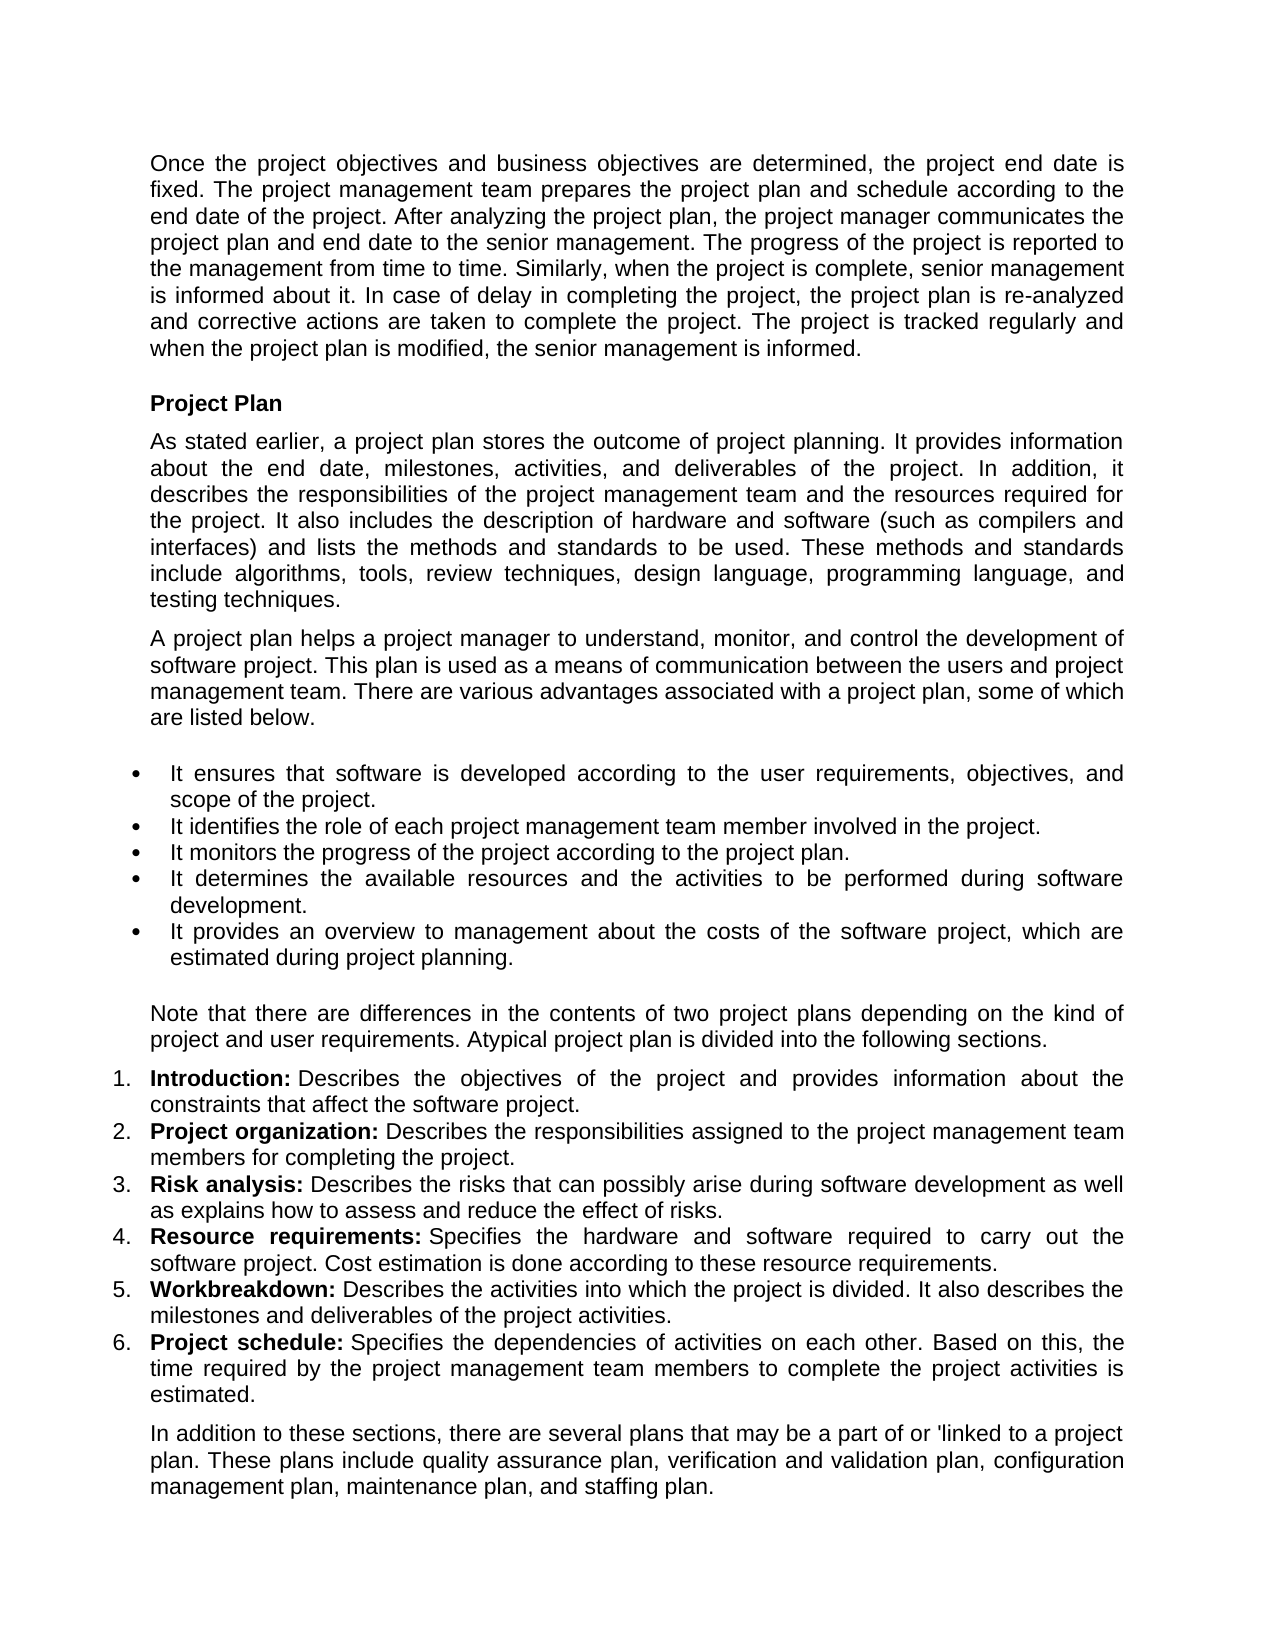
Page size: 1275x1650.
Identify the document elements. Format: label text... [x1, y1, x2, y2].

list It ensures that software is developed according to the user requirements, objectives, and scope of the project. [132, 760, 1125, 813]
list It identifies the role of each project management team member involved in the project. [132, 813, 1125, 839]
text As stated earlier, a project plan stores the outcome of project planning. It provides information about the end date, milestones, activities, and deliverables of the project. In addition, it describes the responsibilities of the project management team and the resources required for the project. It also includes the description of hardware and software (such as compilers and interfaces) and lists the methods and standards to be used. These methods and standards include algorithms, tools, review techniques, design language, programming language, and testing techniques. [150, 428, 1125, 613]
list Introduction: Describes the objectives of the project and provides information about the constraints that affect the software project. [112, 1065, 1125, 1118]
text In addition to these sections, there are several plans that may be a part of or 'linked to a project plan. These plans include quality assurance plan, verification and validation plan, configuration management plan, maintenance plan, and staffing plan. [150, 1420, 1125, 1499]
text Once the project objectives and business objectives are determined, the project end date is fixed. The project management team prepares the project plan and schedule according to the end date of the project. After analyzing the project plan, the project manager communicates the project plan and end date to the senior management. The progress of the project is reported to the management from time to time. Similarly, when the project is complete, senior management is informed about it. In case of delay in completing the project, the project plan is re-analyzed and corrective actions are taken to complete the project. The project is tracked regularly and when the project plan is modified, the senior management is informed. [150, 150, 1125, 361]
list Resource requirements: Specifies the hardware and software required to carry out the software project. Cost estimation is done according to these resource requirements. [112, 1223, 1125, 1276]
list Risk analysis: Describes the risks that can possibly arise during software development as well as explains how to assess and reduce the effect of risks. [112, 1171, 1125, 1223]
subtitle Project Plan [150, 373, 1125, 416]
list Project organization: Describes the responsibilities assigned to the project management team members for completing the project. [112, 1118, 1125, 1171]
text A project plan helps a project manager to understand, monitor, and control the development of software project. This plan is used as a means of communication between the users and project management team. There are various advantages associated with a project plan, some of which are listed below. [150, 625, 1125, 731]
list It monitors the progress of the project according to the project plan. [132, 839, 1125, 865]
list It provides an overview to management about the costs of the software project, which are estimated during project planning. [132, 918, 1125, 971]
text Note that there are differences in the contents of two project plans depending on the kind of project and user requirements. Atypical project plan is divided into the following sections. [150, 1000, 1125, 1053]
list Project schedule: Specifies the dependencies of activities on each other. Based on this, the time required by the project management team members to complete the project activities is estimated. [112, 1329, 1125, 1408]
list It determines the available resources and the activities to be performed during software development. [132, 865, 1125, 918]
list Workbreakdown: Describes the activities into which the project is divided. It also describes the milestones and deliverables of the project activities. [112, 1276, 1125, 1329]
